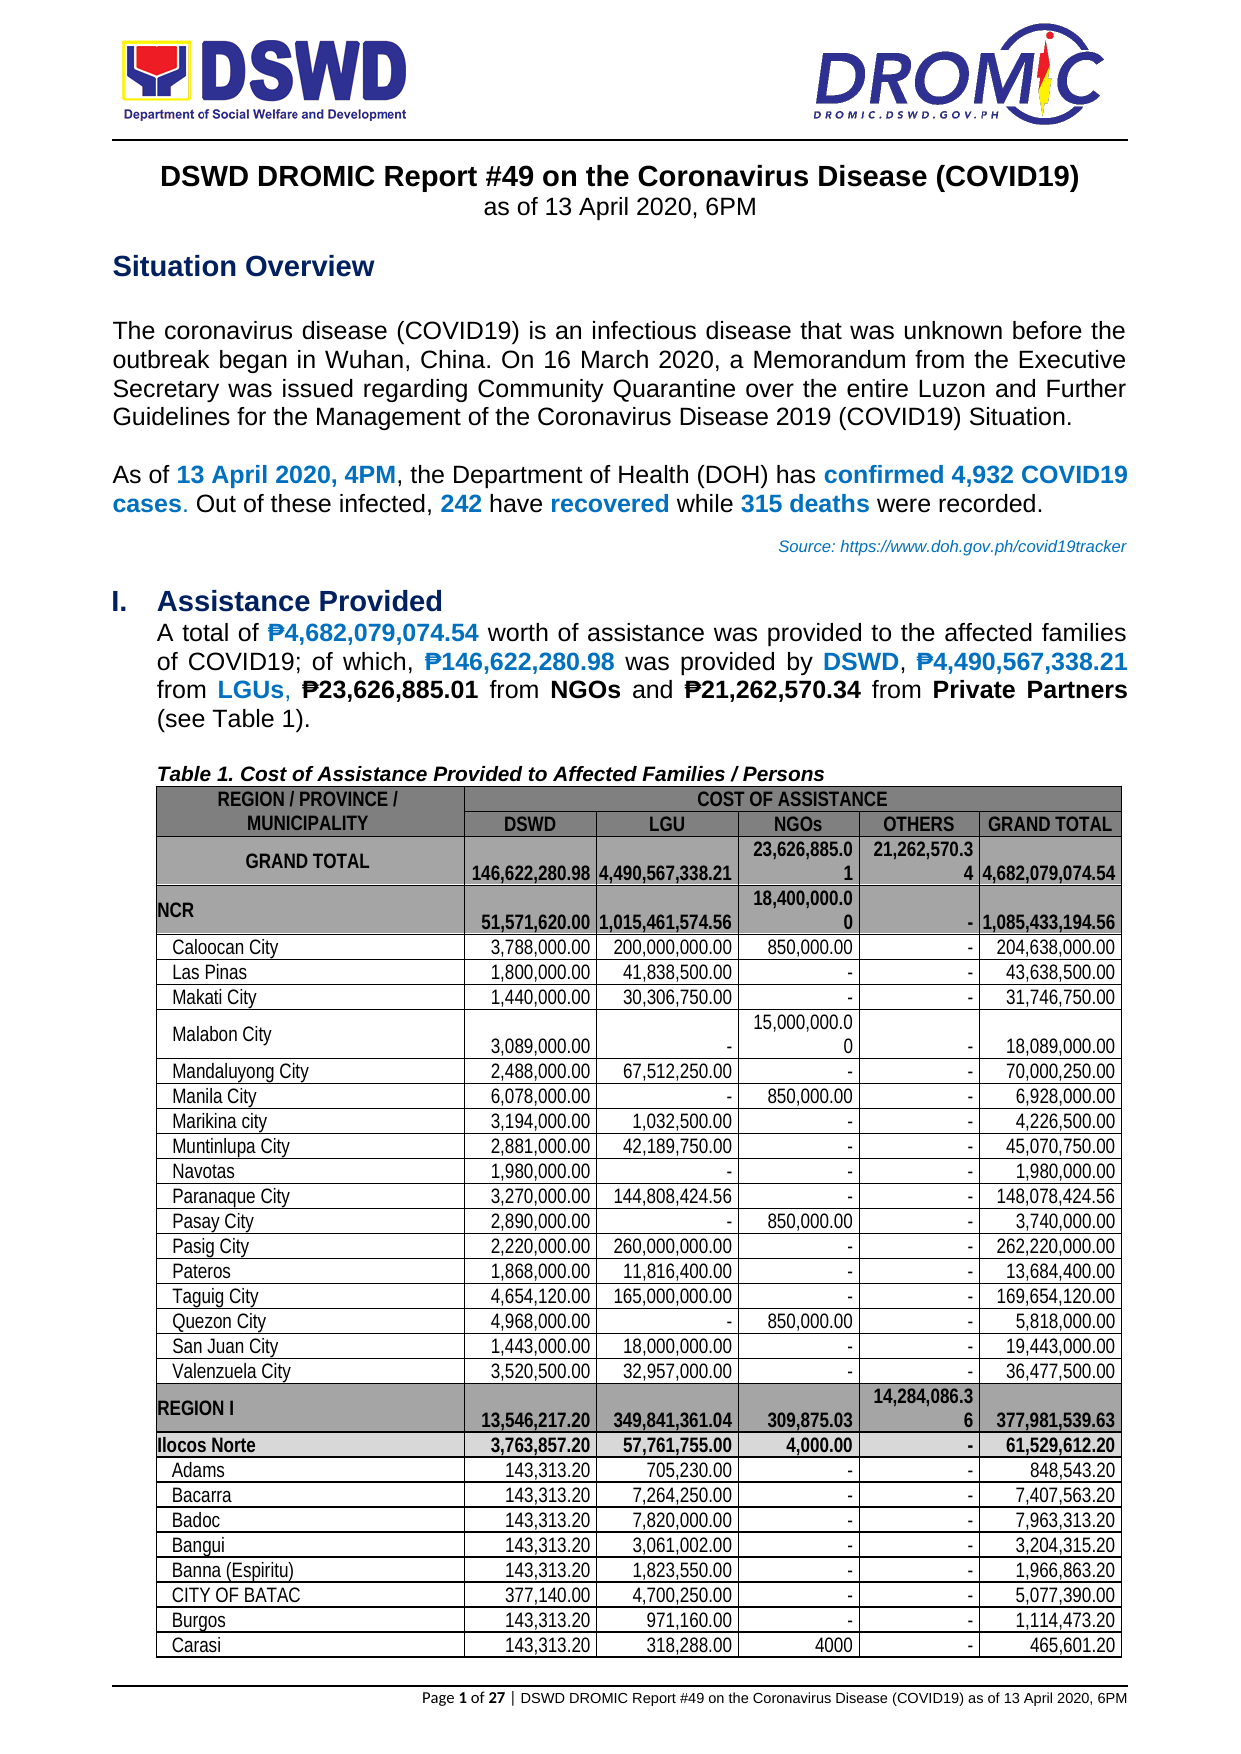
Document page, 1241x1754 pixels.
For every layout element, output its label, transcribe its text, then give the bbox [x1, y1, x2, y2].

table_cell 18,400,000.00 [739, 886, 859, 933]
table_cell 200,000,000.00 [597, 935, 738, 958]
table_cell 51,571,620.00 [465, 886, 596, 933]
table_cell 3,204,315.20 [980, 1533, 1121, 1556]
table_cell 3,194,000.00 [465, 1109, 596, 1132]
table_cell 148,078,424.56 [980, 1184, 1121, 1207]
table_cell - [860, 1558, 979, 1581]
table_cell [157, 1508, 171, 1531]
table_cell GRAND TOTAL [157, 837, 464, 884]
table_cell 143,313.20 [465, 1608, 596, 1631]
table_cell 3,740,000.00 [980, 1209, 1121, 1232]
table_cell [157, 1633, 171, 1656]
table_cell 1,966,863.20 [980, 1558, 1121, 1581]
table_cell 143,313.20 [465, 1508, 596, 1531]
table_cell LGU [597, 812, 738, 836]
table_cell - [739, 1558, 859, 1581]
table_cell 318,288.00 [597, 1633, 738, 1656]
table_cell - [860, 1084, 979, 1107]
table_cell [157, 1583, 171, 1606]
table_cell - [860, 1010, 979, 1057]
table_cell 19,443,000.00 [980, 1334, 1121, 1357]
table_cell - [739, 1184, 859, 1207]
table_cell 143,313.20 [465, 1558, 596, 1581]
table_cell 4,490,567,338.21 [597, 837, 738, 884]
table_cell 143,313.20 [465, 1533, 596, 1556]
table_cell 70,000,250.00 [980, 1059, 1121, 1082]
table_cell 4,682,079,074.54 [980, 837, 1121, 884]
table_cell Burgos [171, 1608, 464, 1631]
table_cell 1,015,461,574.56 [597, 886, 738, 933]
table_header COST OF ASSISTANCE [465, 787, 1121, 811]
table_cell 2,488,000.00 [465, 1059, 596, 1082]
table_cell - [860, 960, 979, 983]
table_cell San Juan City [157, 1334, 464, 1357]
table_cell - [739, 1334, 859, 1357]
table_cell 5,077,390.00 [980, 1583, 1121, 1606]
table_cell 61,529,612.20 [980, 1433, 1121, 1456]
text Table 1. Cost of Assistance Provided to Affected Families / Persons [112, 762, 1128, 786]
table_cell - [860, 1184, 979, 1207]
table_cell 57,761,755.00 [597, 1433, 738, 1456]
table_cell - [739, 1583, 859, 1606]
table_cell DSWD [465, 812, 596, 836]
table_cell - [860, 1458, 979, 1481]
table_cell 850,000.00 [739, 1084, 859, 1107]
table_cell [157, 1558, 171, 1581]
table_cell 43,638,500.00 [980, 960, 1121, 983]
list Assistance Provided [111, 584, 1128, 618]
table_cell - [860, 1159, 979, 1182]
table_cell - [739, 1533, 859, 1556]
table_cell 15,000,000.00 [739, 1010, 859, 1057]
table_cell Bacarra [171, 1483, 464, 1506]
table_cell Adams [171, 1458, 464, 1481]
table_cell 4,226,500.00 [980, 1109, 1121, 1132]
table_cell 1,443,000.00 [465, 1334, 596, 1357]
table_cell 850,000.00 [739, 935, 859, 958]
table_cell 971,160.00 [597, 1608, 738, 1631]
table_cell - [860, 1284, 979, 1307]
table_cell Caloocan City [157, 935, 464, 958]
table_cell 7,963,313.20 [980, 1508, 1121, 1531]
table_cell - [860, 1508, 979, 1531]
table_cell 13,684,400.00 [980, 1259, 1121, 1282]
table_cell 143,313.20 [465, 1458, 596, 1481]
text A total of ₱4,682,079,074.54 worth of assistance was provided to the affected families of COVID19; of which, ₱146,622,280.98 was provided by DSWD, ₱4,490,567,338.21 from LGUs, ₱23,626,885.01 from NGOs and ₱21,262,570.34 from Private Partners (see Table 1). [157, 618, 1128, 733]
table_cell 42,189,750.00 [597, 1134, 738, 1157]
table_header REGION / PROVINCE / MUNICIPALITY [157, 787, 464, 836]
table_cell 1,980,000.00 [465, 1159, 596, 1182]
table_cell 1,800,000.00 [465, 960, 596, 983]
table_cell 165,000,000.00 [597, 1284, 738, 1307]
table_cell 850,000.00 [739, 1209, 859, 1232]
table_cell - [860, 1134, 979, 1157]
table_cell 3,270,000.00 [465, 1184, 596, 1207]
table_cell - [597, 1010, 738, 1057]
text Source: https://www.doh.gov.ph/covid19tracker [112, 536, 1128, 556]
table_cell 1,114,473.20 [980, 1608, 1121, 1631]
table_cell CITY OF BATAC [171, 1583, 464, 1606]
table_cell 13,546,217.20 [465, 1384, 596, 1431]
table_cell Malabon City [157, 1010, 464, 1057]
table_cell 705,230.00 [597, 1458, 738, 1481]
table_cell - [860, 1433, 979, 1456]
table_cell 1,823,550.00 [597, 1558, 738, 1581]
table_cell 377,140.00 [465, 1583, 596, 1606]
table_cell 2,881,000.00 [465, 1134, 596, 1157]
table_cell - [597, 1209, 738, 1232]
table_cell 18,089,000.00 [980, 1010, 1121, 1057]
table_cell Taguig City [157, 1284, 464, 1307]
table_cell Carasi [171, 1633, 464, 1656]
table_cell Las Pinas [157, 960, 464, 983]
table_cell 143,313.20 [465, 1483, 596, 1506]
table_cell 5,818,000.00 [980, 1309, 1121, 1332]
table_cell 3,089,000.00 [465, 1010, 596, 1057]
table_cell - [860, 1109, 979, 1132]
table_cell 67,512,250.00 [597, 1059, 738, 1082]
table_cell 204,638,000.00 [980, 935, 1121, 958]
table_cell 30,306,750.00 [597, 985, 738, 1008]
table_cell - [739, 1284, 859, 1307]
table_cell Pateros [157, 1259, 464, 1282]
table_cell Navotas [157, 1159, 464, 1182]
table_cell - [739, 1259, 859, 1282]
table_cell - [597, 1159, 738, 1182]
table_cell 36,477,500.00 [980, 1359, 1121, 1382]
table_cell - [860, 1234, 979, 1257]
table_cell - [860, 935, 979, 958]
table_cell - [739, 1508, 859, 1531]
table_cell 465,601.20 [980, 1633, 1121, 1656]
table_cell 4,000.00 [739, 1433, 859, 1456]
table_cell - [739, 1134, 859, 1157]
text as of 13 April 2020, 6PM [112, 192, 1128, 221]
table_cell Ilocos Norte [157, 1433, 464, 1456]
table_cell 143,313.20 [465, 1633, 596, 1656]
table_cell - [739, 1159, 859, 1182]
table_cell 349,841,361.04 [597, 1384, 738, 1431]
table_cell 2,220,000.00 [465, 1234, 596, 1257]
table_cell Manila City [157, 1084, 464, 1107]
table_cell 1,032,500.00 [597, 1109, 738, 1132]
table_cell 7,264,250.00 [597, 1483, 738, 1506]
table_cell 3,763,857.20 [465, 1433, 596, 1456]
table_cell 4,968,000.00 [465, 1309, 596, 1332]
table_cell - [860, 1259, 979, 1282]
table_cell Banna (Espiritu) [171, 1558, 464, 1581]
table_cell - [860, 1483, 979, 1506]
table_cell - [860, 1334, 979, 1357]
table_cell 11,816,400.00 [597, 1259, 738, 1282]
table_cell - [860, 1309, 979, 1332]
table_cell [157, 1608, 171, 1631]
table_cell 2,890,000.00 [465, 1209, 596, 1232]
table_cell - [739, 1234, 859, 1257]
table_cell - [860, 1533, 979, 1556]
table_cell NCR [157, 886, 464, 933]
table_cell 3,788,000.00 [465, 935, 596, 958]
table_cell 31,746,750.00 [980, 985, 1121, 1008]
table_cell Makati City [157, 985, 464, 1008]
table_cell OTHERS [860, 812, 979, 836]
table_cell - [597, 1084, 738, 1107]
table_cell - [739, 1059, 859, 1082]
table_cell 260,000,000.00 [597, 1234, 738, 1257]
table_cell 3,520,500.00 [465, 1359, 596, 1382]
table_cell Pasig City [157, 1234, 464, 1257]
table_cell 41,838,500.00 [597, 960, 738, 983]
text As of 13 April 2020, 4PM, the Department of Health (DOH) has confirmed 4,932 COVID19 cases. Out of these infected, 242 have recovered while 315 deaths were recorded. [112, 460, 1128, 517]
table_cell 14,284,086.36 [860, 1384, 979, 1431]
table_cell 4,700,250.00 [597, 1583, 738, 1606]
table_cell - [739, 1109, 859, 1132]
table_cell 18,000,000.00 [597, 1334, 738, 1357]
table_cell 3,061,002.00 [597, 1533, 738, 1556]
table_cell Muntinlupa City [157, 1134, 464, 1157]
table_cell [157, 1483, 171, 1506]
table_cell 1,980,000.00 [980, 1159, 1121, 1182]
table_cell 169,654,120.00 [980, 1284, 1121, 1307]
table_cell NGOs [739, 812, 859, 836]
table_cell - [860, 1608, 979, 1631]
table_cell Badoc [171, 1508, 464, 1531]
table_cell 848,543.20 [980, 1458, 1121, 1481]
table_cell Mandaluyong City [157, 1059, 464, 1082]
table_cell 32,957,000.00 [597, 1359, 738, 1382]
table_cell - [739, 1458, 859, 1481]
table_cell [157, 1533, 171, 1556]
picture [112, 37, 417, 125]
table_cell - [860, 1583, 979, 1606]
table_cell 262,220,000.00 [980, 1234, 1121, 1257]
table_cell Valenzuela City [157, 1359, 464, 1382]
table_cell 6,078,000.00 [465, 1084, 596, 1107]
table_cell REGION I [157, 1384, 464, 1431]
table_cell Bangui [171, 1533, 464, 1556]
table_cell 21,262,570.34 [860, 837, 979, 884]
table_cell 377,981,539.63 [980, 1384, 1121, 1431]
table_cell 144,808,424.56 [597, 1184, 738, 1207]
table_cell Marikina city [157, 1109, 464, 1132]
table_cell - [739, 1359, 859, 1382]
table_cell 7,820,000.00 [597, 1508, 738, 1531]
table_cell 4,654,120.00 [465, 1284, 596, 1307]
text The coronavirus disease (COVID19) is an infectious disease that was unknown before the outbreak began in Wuhan, China. On 16 March 2020, a Memorandum from the Executive Secretary was issued regarding Community Quarantine over the entire Luzon and Further Guidelines for the Management of the Coronavirus Disease 2019 (COVID19) Situation. [112, 316, 1128, 431]
table_cell 1,440,000.00 [465, 985, 596, 1008]
table_cell - [860, 886, 979, 933]
table_cell - [739, 960, 859, 983]
table_cell - [860, 1209, 979, 1232]
table_cell 4000 [739, 1633, 859, 1656]
table_cell 23,626,885.01 [739, 837, 859, 884]
text Situation Overview [112, 249, 1128, 282]
table_cell 7,407,563.20 [980, 1483, 1121, 1506]
table_cell Quezon City [157, 1309, 464, 1332]
table_cell 6,928,000.00 [980, 1084, 1121, 1107]
table_cell - [739, 1608, 859, 1631]
table_cell - [860, 1359, 979, 1382]
table_cell Pasay City [157, 1209, 464, 1232]
table_cell 1,868,000.00 [465, 1259, 596, 1282]
table_cell 1,085,433,194.56 [980, 886, 1121, 933]
table_cell - [597, 1309, 738, 1332]
table_cell GRAND TOTAL [980, 812, 1121, 836]
table_cell - [860, 985, 979, 1008]
picture [781, 23, 1133, 125]
table_cell - [739, 1483, 859, 1506]
table_cell 146,622,280.98 [465, 837, 596, 884]
text DSWD DROMIC Report #49 on the Coronavirus Disease (COVID19) [112, 159, 1128, 192]
table_cell - [739, 985, 859, 1008]
table_cell 309,875.03 [739, 1384, 859, 1431]
table_cell 45,070,750.00 [980, 1134, 1121, 1157]
table_cell [157, 1458, 171, 1481]
table_cell - [860, 1059, 979, 1082]
table_cell 850,000.00 [739, 1309, 859, 1332]
table_cell Paranaque City [157, 1184, 464, 1207]
table_cell - [860, 1633, 979, 1656]
